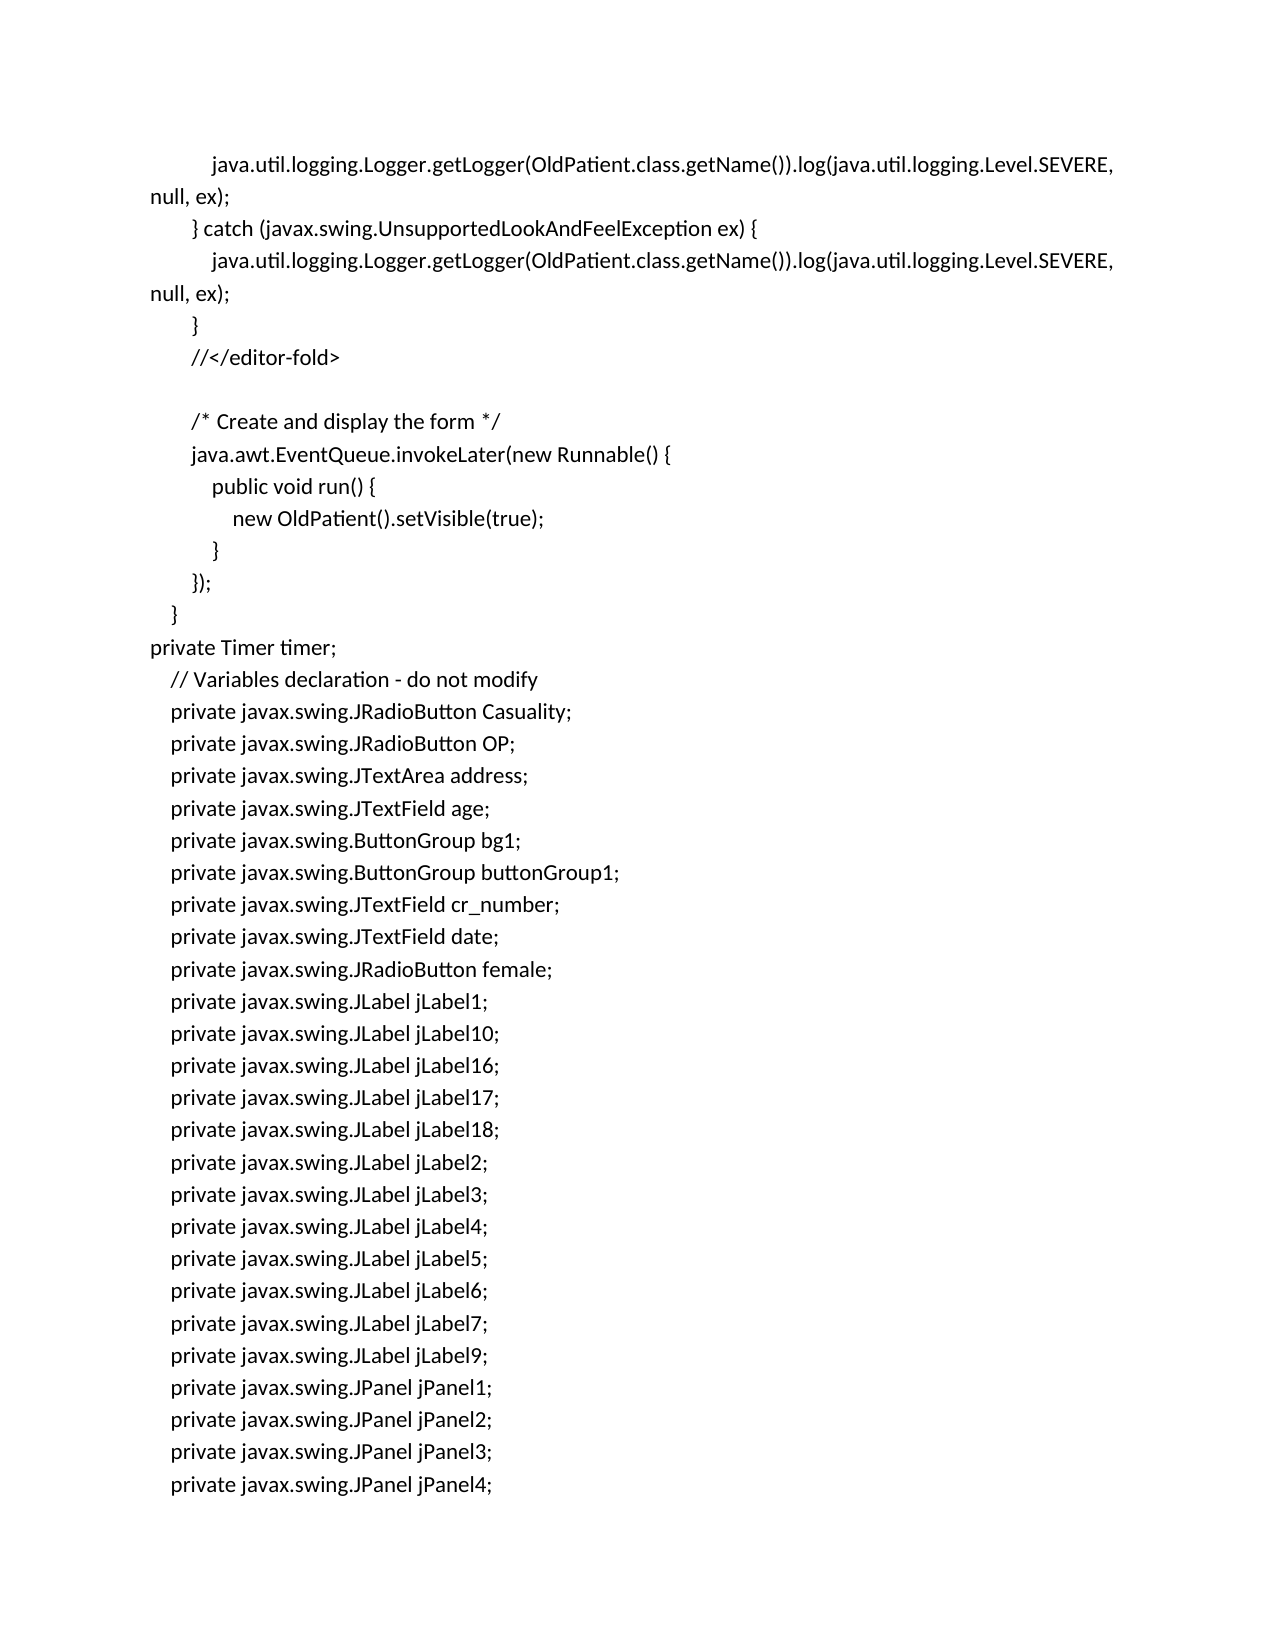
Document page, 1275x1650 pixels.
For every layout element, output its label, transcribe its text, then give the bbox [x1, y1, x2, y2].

text private javax.swing.JLabel jLabel10; [150, 1019, 1125, 1047]
text private javax.swing.ButtonGroup bg1; [150, 826, 1125, 854]
text private javax.swing.JLabel jLabel3; [150, 1180, 1125, 1208]
text //</editor-fold> [150, 343, 1125, 371]
text private javax.swing.JLabel jLabel1; [150, 987, 1125, 1015]
text public void run() { [150, 472, 1125, 500]
text private javax.swing.JPanel jPanel4; [150, 1470, 1125, 1498]
text } [150, 536, 1125, 564]
text } [150, 311, 1125, 339]
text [150, 150, 1125, 210]
text private javax.swing.JLabel jLabel6; [150, 1277, 1125, 1304]
text } [150, 601, 1125, 629]
text private javax.swing.JLabel jLabel18; [150, 1116, 1125, 1144]
text new OldPatient().setVisible(true); [150, 504, 1125, 532]
text private javax.swing.JPanel jPanel2; [150, 1405, 1125, 1433]
text private javax.swing.JLabel jLabel7; [150, 1309, 1125, 1337]
text private javax.swing.JTextArea address; [150, 762, 1125, 789]
text java.util.logging.Logger.getLogger(OldPatient.class.getName()).log(java.util.logging.Level.SEVERE, null, ex); [150, 247, 1125, 307]
text private javax.swing.JRadioButton OP; [150, 729, 1125, 757]
text /* Create and display the form */ [150, 407, 1125, 436]
text // Variables declaration - do not modify [150, 665, 1125, 693]
text private javax.swing.JTextField age; [150, 794, 1125, 822]
text private javax.swing.JLabel jLabel2; [150, 1148, 1125, 1176]
text private javax.swing.JLabel jLabel4; [150, 1212, 1125, 1240]
text private javax.swing.JLabel jLabel9; [150, 1341, 1125, 1369]
text private javax.swing.JLabel jLabel5; [150, 1244, 1125, 1272]
text private javax.swing.JPanel jPanel3; [150, 1437, 1125, 1466]
text }); [150, 568, 1125, 596]
text java.awt.EventQueue.invokeLater(new Runnable() { [150, 440, 1125, 468]
text private javax.swing.JLabel jLabel16; [150, 1051, 1125, 1079]
text private javax.swing.JRadioButton Casuality; [150, 697, 1125, 725]
text private Timer timer; [150, 633, 1125, 661]
text private javax.swing.JRadioButton female; [150, 955, 1125, 983]
text private javax.swing.JTextField date; [150, 922, 1125, 951]
text private javax.swing.JLabel jLabel17; [150, 1083, 1125, 1111]
text private javax.swing.JTextField cr_number; [150, 890, 1125, 918]
text private javax.swing.JPanel jPanel1; [150, 1373, 1125, 1401]
text private javax.swing.ButtonGroup buttonGroup1; [150, 858, 1125, 886]
text } catch (javax.swing.UnsupportedLookAndFeelException ex) { [150, 214, 1125, 242]
